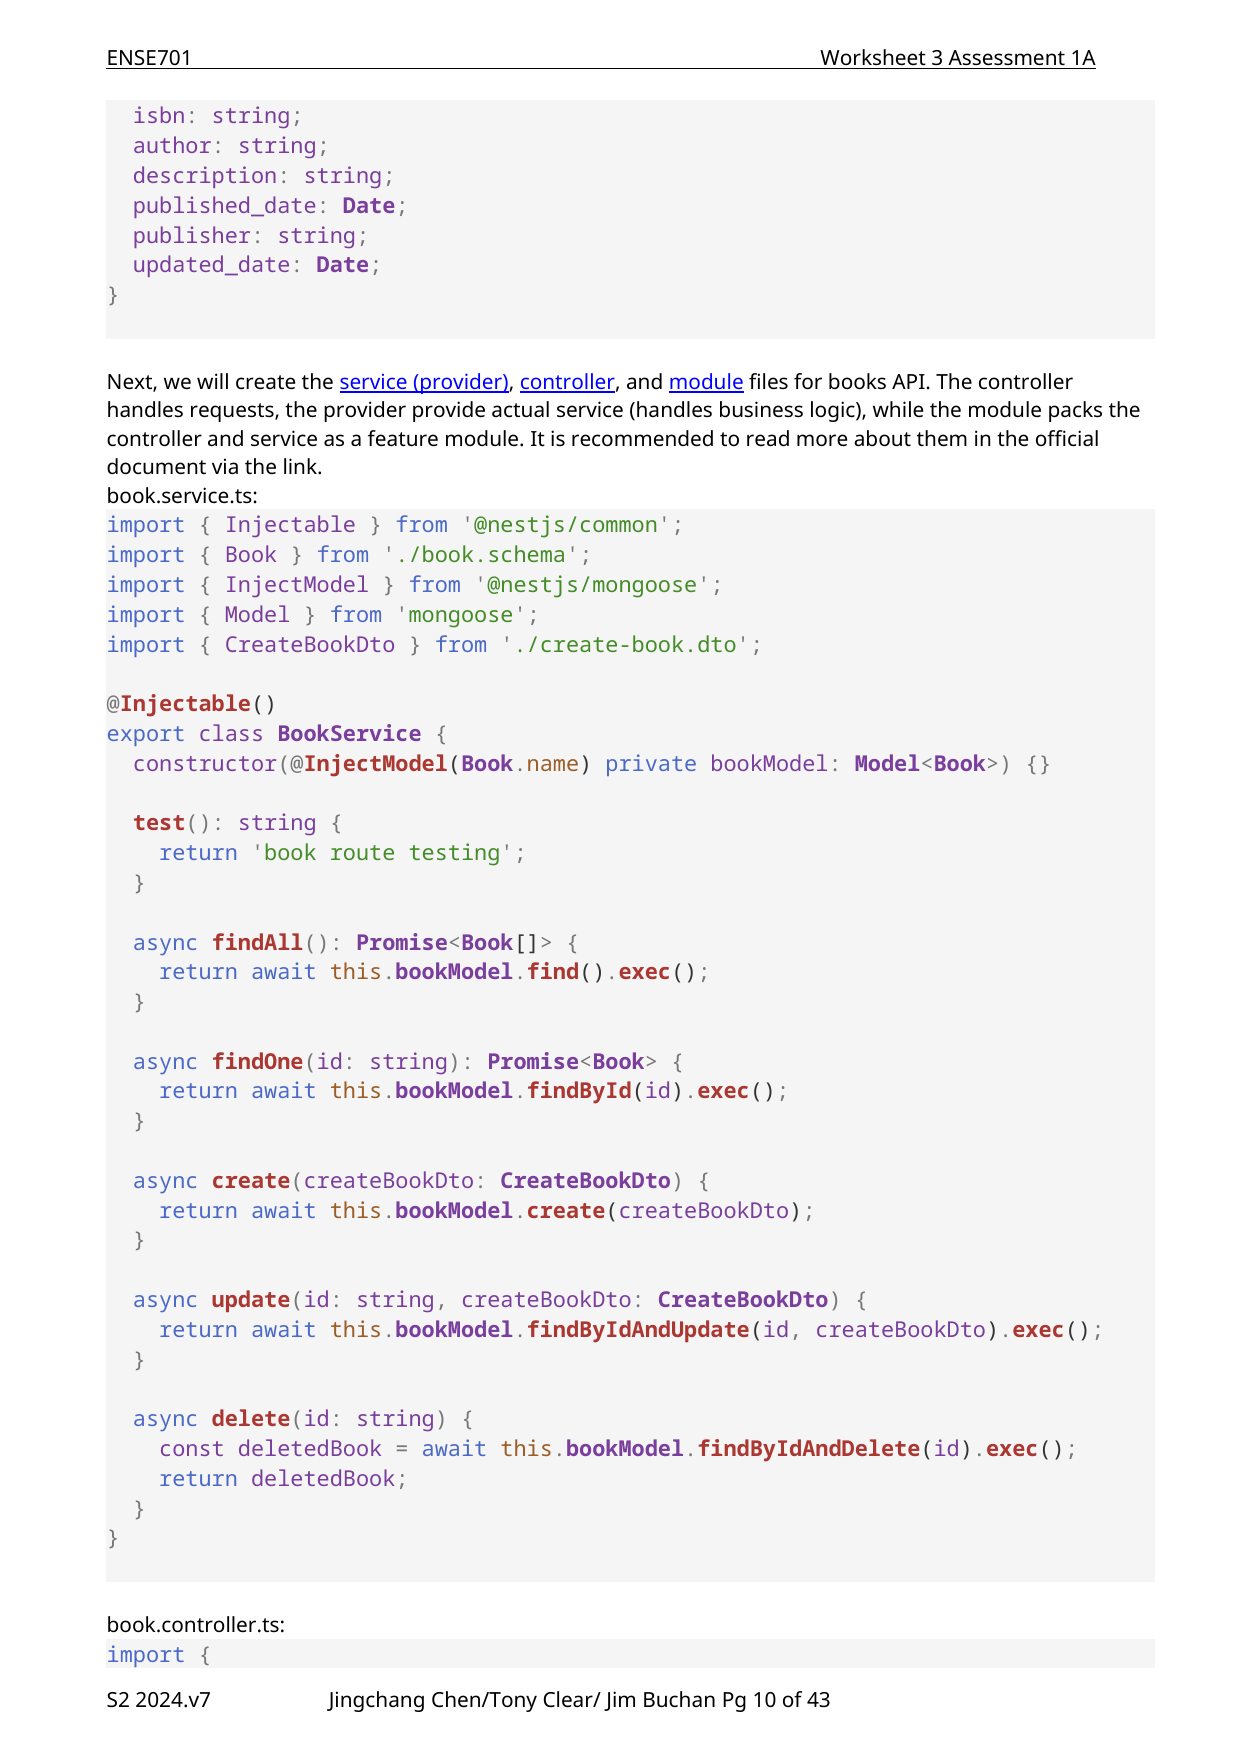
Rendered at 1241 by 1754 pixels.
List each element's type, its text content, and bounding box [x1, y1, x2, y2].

text } [106, 1224, 1155, 1254]
text return 'book route testing'; [106, 837, 1155, 867]
text constructor(@InjectModel(Book.name) private bookModel: Model<Book>) {} [106, 748, 1155, 777]
text const deletedBook = await this.bookModel.findByIdAndDelete(id).exec(); [106, 1433, 1155, 1463]
text export class BookService { [106, 718, 1155, 748]
text return deletedBook; [106, 1463, 1155, 1492]
text return await this.bookModel.findById(id).exec(); [106, 1075, 1155, 1105]
text import { InjectModel } from '@nestjs/mongoose'; [106, 569, 1155, 599]
text async findOne(id: string): Promise<Book> { [106, 1046, 1155, 1075]
text } [106, 867, 1155, 897]
text publisher: string; [106, 219, 1155, 249]
text Next, we will create the service (provider), controller, and module files for books API. The controller handles requests, the provider provide actual service (handles business logic), while the module packs the controller and service as a feature module. It is recommended to read more about them in the official document via the link. [106, 367, 1155, 481]
text book.controller.ts: [106, 1610, 1155, 1639]
text return await this.bookModel.findByIdAndUpdate(id, createBookDto).exec(); [106, 1314, 1155, 1343]
text book.service.ts: [106, 481, 1155, 509]
text test(): string { [106, 807, 1155, 837]
text description: string; [106, 160, 1155, 190]
text published_date: Date; [106, 190, 1155, 219]
text } [106, 1343, 1155, 1373]
text import { [106, 1639, 1155, 1668]
text import { Book } from './book.schema'; [106, 539, 1155, 569]
text updated_date: Date; [106, 249, 1155, 279]
text import { Model } from 'mongoose'; [106, 599, 1155, 628]
text } [106, 1522, 1155, 1552]
text import { Injectable } from '@nestjs/common'; [106, 509, 1155, 539]
text } [106, 1492, 1155, 1522]
text async findAll(): Promise<Book[]> { [106, 926, 1155, 956]
text import { CreateBookDto } from './create-book.dto'; [106, 628, 1155, 658]
text return await this.bookModel.create(createBookDto); [106, 1194, 1155, 1224]
text async create(createBookDto: CreateBookDto) { [106, 1165, 1155, 1194]
text async update(id: string, createBookDto: CreateBookDto) { [106, 1284, 1155, 1314]
text return await this.bookModel.find().exec(); [106, 956, 1155, 986]
text } [106, 986, 1155, 1016]
text @Injectable() [106, 688, 1155, 718]
text async delete(id: string) { [106, 1403, 1155, 1433]
text } [106, 1105, 1155, 1135]
text isbn: string; [106, 100, 1155, 130]
text author: string; [106, 130, 1155, 160]
text } [106, 279, 1155, 309]
